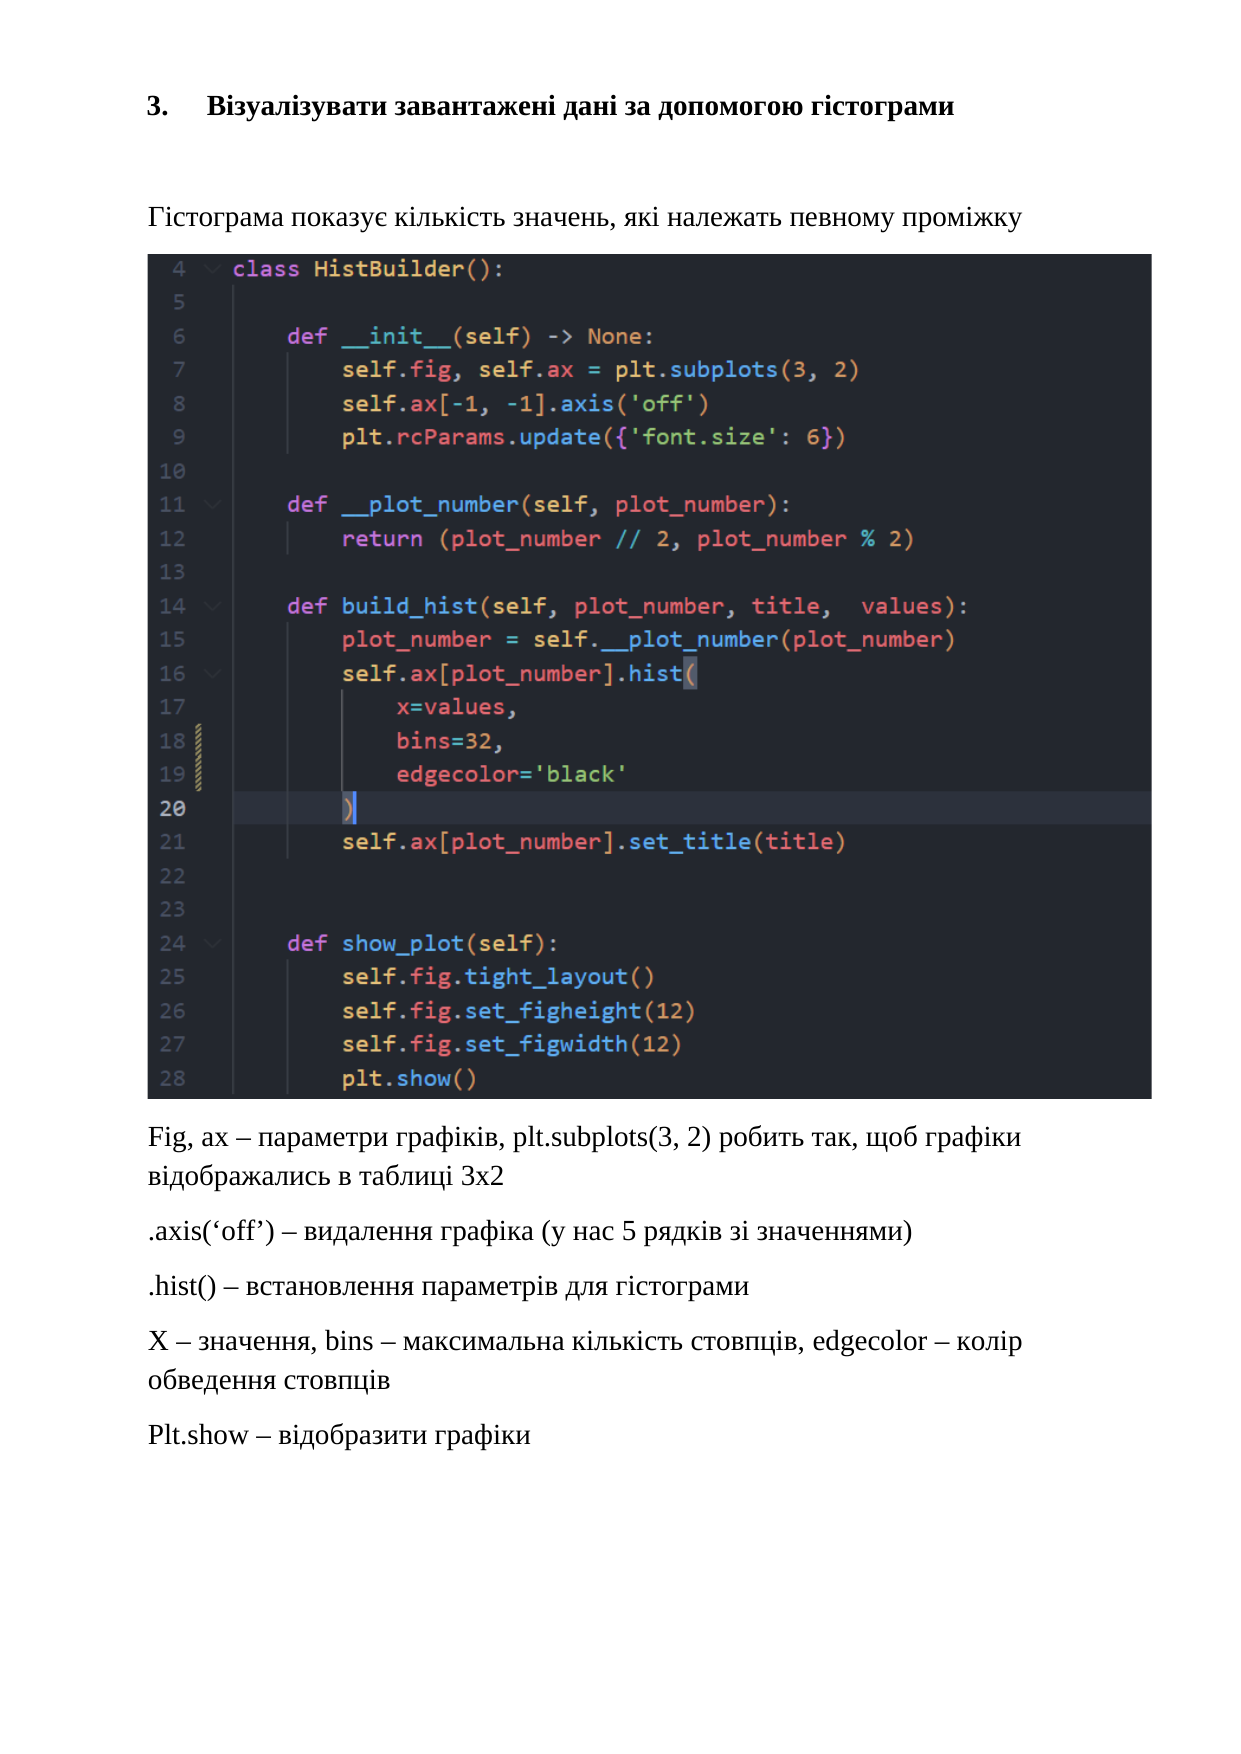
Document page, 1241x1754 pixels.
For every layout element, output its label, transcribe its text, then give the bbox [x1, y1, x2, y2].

picture [147, 254, 1152, 1099]
text X – значення, bins – максимальна кількість стовпців, edgecolor – колір обведення стовпців [148, 1323, 1152, 1396]
text Plt.show – відобразити графіки [148, 1417, 1152, 1451]
text Fig, ax – параметри графіків, plt.subplots(3, 2) робить так, щоб графіки відображались в таблиці 3х2 [148, 1119, 1152, 1191]
text .hist() – встановлення параметрів для гістограми [148, 1268, 1152, 1302]
text .axis(‘off’) – видалення графіка (у нас 5 рядків зі значеннями) [148, 1213, 1152, 1247]
list Візуалізувати завантажені дані за допомогою гістограми [146, 88, 1152, 122]
text Гістограма показує кількість значень, які належать певному проміжку [148, 199, 1152, 232]
